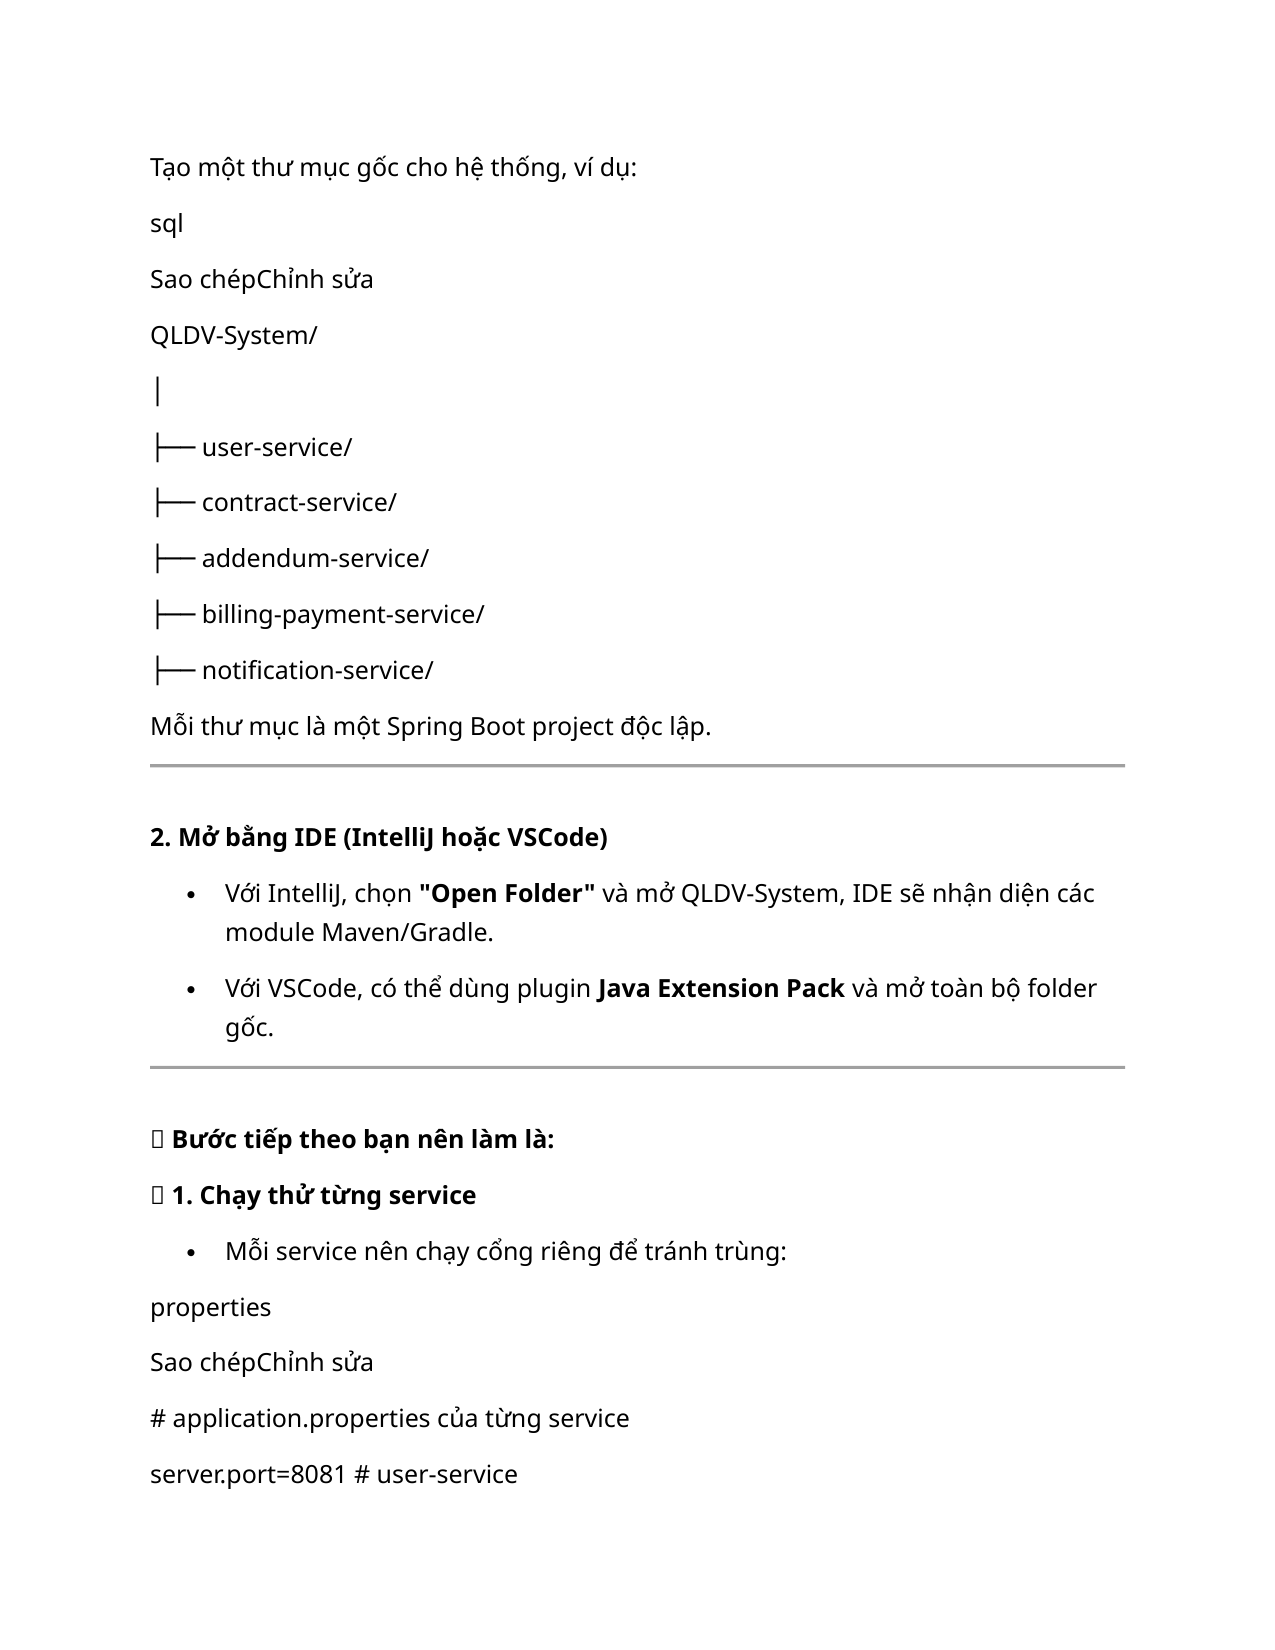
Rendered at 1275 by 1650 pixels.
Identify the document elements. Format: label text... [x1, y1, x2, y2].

text 2. Mở bằng IDE (IntelliJ hoặc VSCode) [150, 820, 1125, 854]
text # application.properties của từng service [150, 1401, 1125, 1435]
text sql [150, 206, 1125, 240]
text Tạo một thư mục gốc cho hệ thống, ví dụ: [150, 150, 1125, 184]
text QLDV-System/ [150, 317, 1125, 352]
text 🔧 1. Chạy thử từng service [150, 1177, 1125, 1212]
list Với IntelliJ, chọn "Open Folder" và mở QLDV-System, IDE sẽ nhận diện các module Maven/Gradle. [187, 876, 1125, 949]
text server.port=8081 # user-service [150, 1457, 1125, 1491]
text ├── notification-service/ [150, 652, 1125, 687]
text Sao chépChỉnh sửa [150, 262, 1125, 296]
list Mỗi service nên chạy cổng riêng để tránh trùng: [187, 1233, 1125, 1267]
text ├── addendum-service/ [150, 541, 1125, 575]
list Với VSCode, có thể dùng plugin Java Extension Pack và mở toàn bộ folder gốc. [187, 971, 1125, 1044]
text ├── billing-payment-service/ [150, 597, 1125, 631]
text │ [150, 373, 1125, 407]
text Mỗi thư mục là một Spring Boot project độc lập. [150, 708, 1125, 742]
text ├── user-service/ [150, 429, 1125, 463]
text properties [150, 1289, 1125, 1323]
text Sao chépChỉnh sửa [150, 1345, 1125, 1379]
text ✅ Bước tiếp theo bạn nên làm là: [150, 1122, 1125, 1156]
text ├── contract-service/ [150, 485, 1125, 519]
